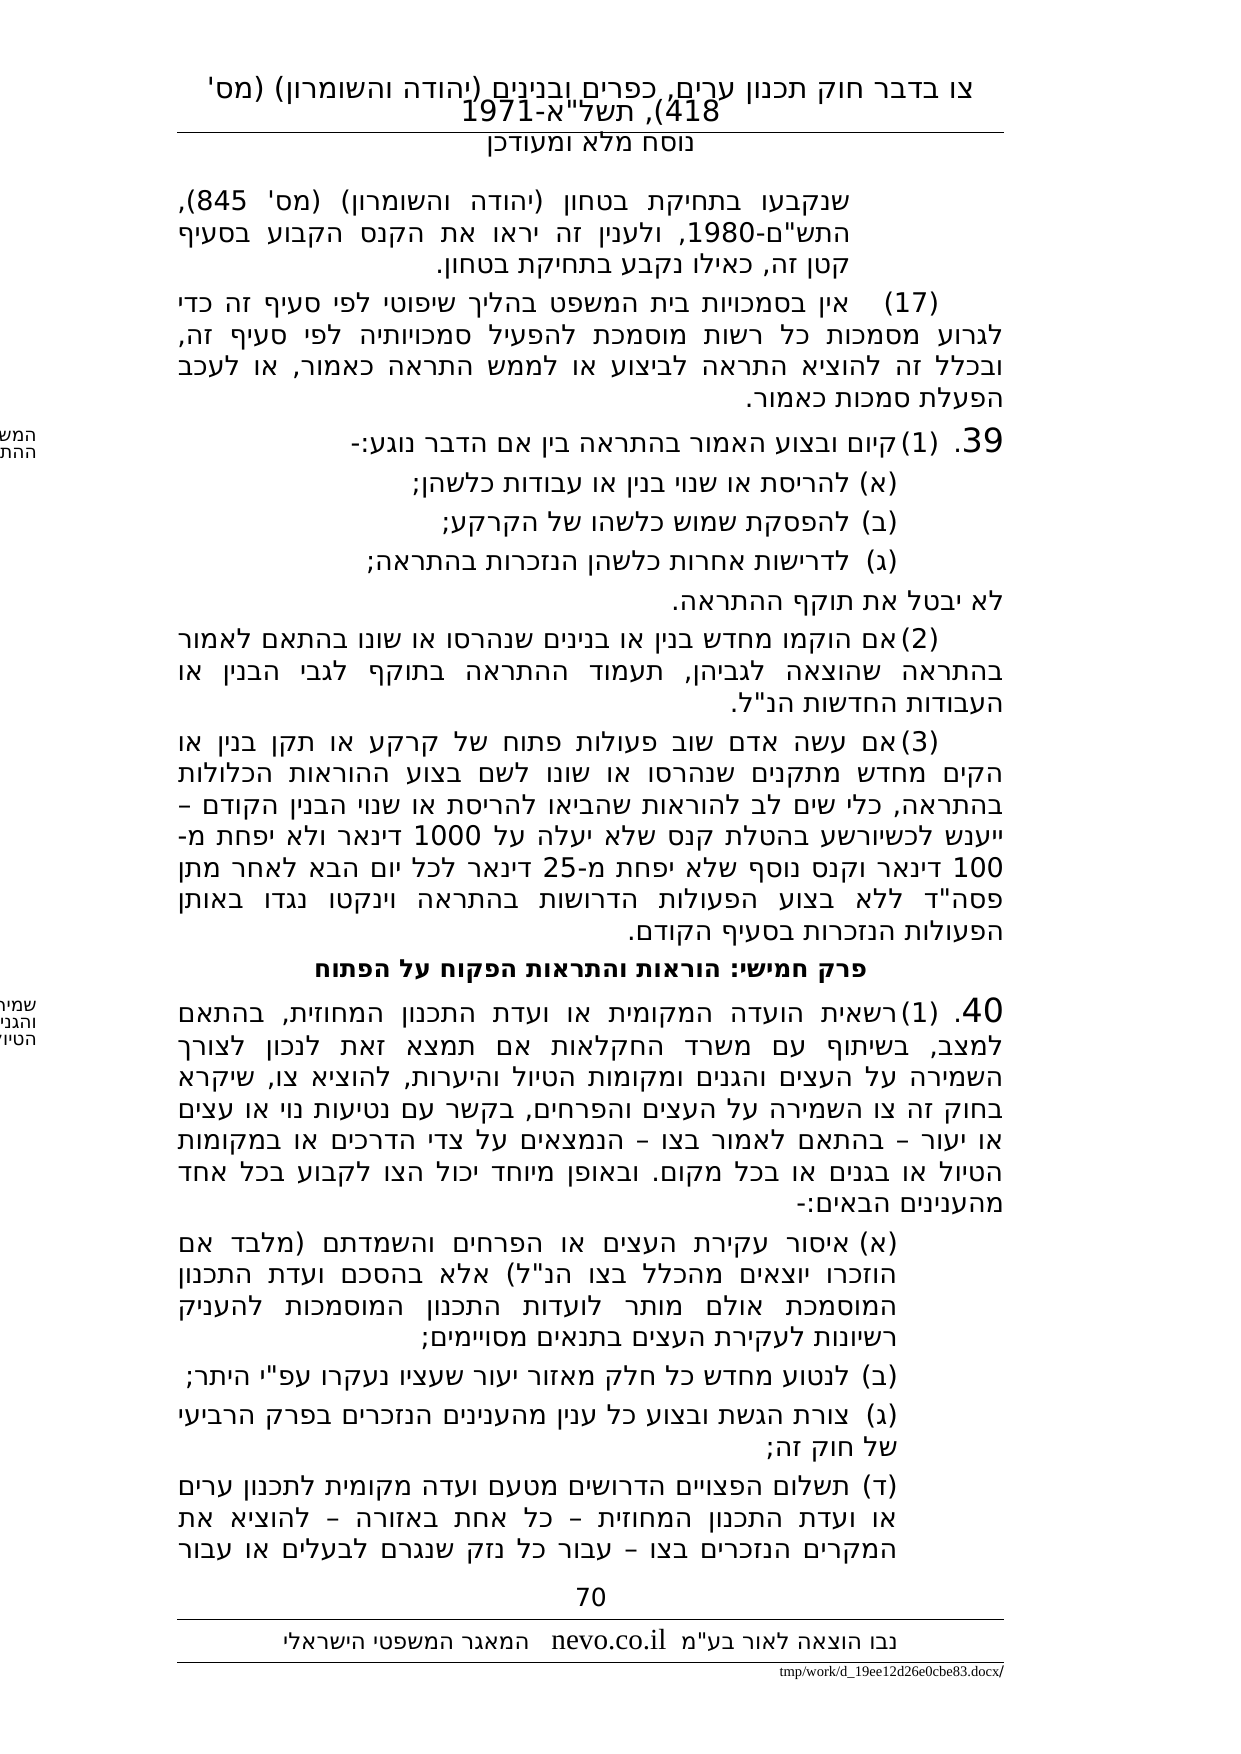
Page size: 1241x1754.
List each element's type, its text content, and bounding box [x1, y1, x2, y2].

text לא יבטל את תוקף ההתראה. [177, 585, 1004, 616]
text (2) אם הוקמו מחדש בנין או בנינים שנהרסו או שונו בהתאם לאמור בהתראה שהוצאה לגביהן, תעמוד ההתראה בתוקף לגבי הבנין או העבודות החדשות הנ"ל. [177, 624, 1004, 718]
text (א) איסור עקירת העצים או הפרחים והשמדתם (מלבד אם הוזכרו יוצאים מהכלל בצו הנ"ל) אלא בהסכם ועדת התכנון המוסמכת אולם מותר לועדות התכנון המוסמכות להעניק רשיונות לעקירת העצים בתנאים מסויימים; [177, 1227, 898, 1353]
text (ג) צורת הגשת ובצוע כל ענין מהענינים הנזכרים בפרק הרביעי של חוק זה; [177, 1400, 898, 1463]
text (א) להריסת או שנוי בנין או עבודות כלשהן; [177, 468, 898, 499]
text (ב) לנטוע מחדש כל חלק מאזור יעור שעציו נעקרו עפ"י היתר; [177, 1361, 898, 1392]
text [177, 185, 851, 280]
text (ג) לדרישות אחרות כלשהן הנזכרות בהתראה; [177, 546, 898, 577]
text (ב) להפסקת שמוש כלשהו של הקרקע; [177, 507, 898, 538]
text 39. (1) קיום ובצוע האמור בהתראה בין אם הדבר נוגע:- [177, 421, 1004, 460]
text (17) אין בסמכויות בית המשפט בהליך שיפוטי לפי סעיף זה כדי לגרוע מסמכות כל רשות מוסמכת להפעיל סמכויותיה לפי סעיף זה, ובכלל זה להוציא התראה לביצוע או לממש התראה כאמור, או לעכב הפעלת סמכות כאמור. [177, 287, 1004, 414]
text 40. (1) רשאית הועדה המקומית או ועדת התכנון המחוזית, בהתאם למצב, בשיתוף עם משרד החקלאות אם תמצא זאת לנכון לצורך השמירה על העצים והגנים ומקומות הטיול והיערות, להוציא צו, שיקרא בחוק זה צו השמירה על העצים והפרחים, בקשר עם נטיעות נוי או עצים או יעור – בהתאם לאמור בצו – הנמצאים על צדי הדרכים או במקומות הטיול או בגנים או בכל מקום. ובאופן מיוחד יכול הצו לקבוע בכל אחד מהענינים הבאים:- [177, 991, 1004, 1219]
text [177, 1470, 898, 1565]
text (3) אם עשה אדם שוב פעולות פתוח של קרקע או תקן בנין או הקים מחדש מתקנים שנהרסו או שונו לשם בצוע ההוראות הכלולות בהתראה, כלי שים לב להוראות שהביאו להריסת או שנוי הבנין הקודם – ייענש לכשיורשע בהטלת קנס שלא יעלה על 1000 דינאר ולא יפחת מ-100 דינאר וקנס נוסף שלא יפחת מ-25 דינאר לכל יום הבא לאחר מתן פסה"ד ללא בצוע הפעולות הדרושות בהתראה וינקטו נגדו באותן הפעולות הנזכרות בסעיף הקודם. [177, 726, 1004, 947]
text פרק חמישי: הוראות והתראות הפקוח על הפתוח [177, 954, 1004, 984]
